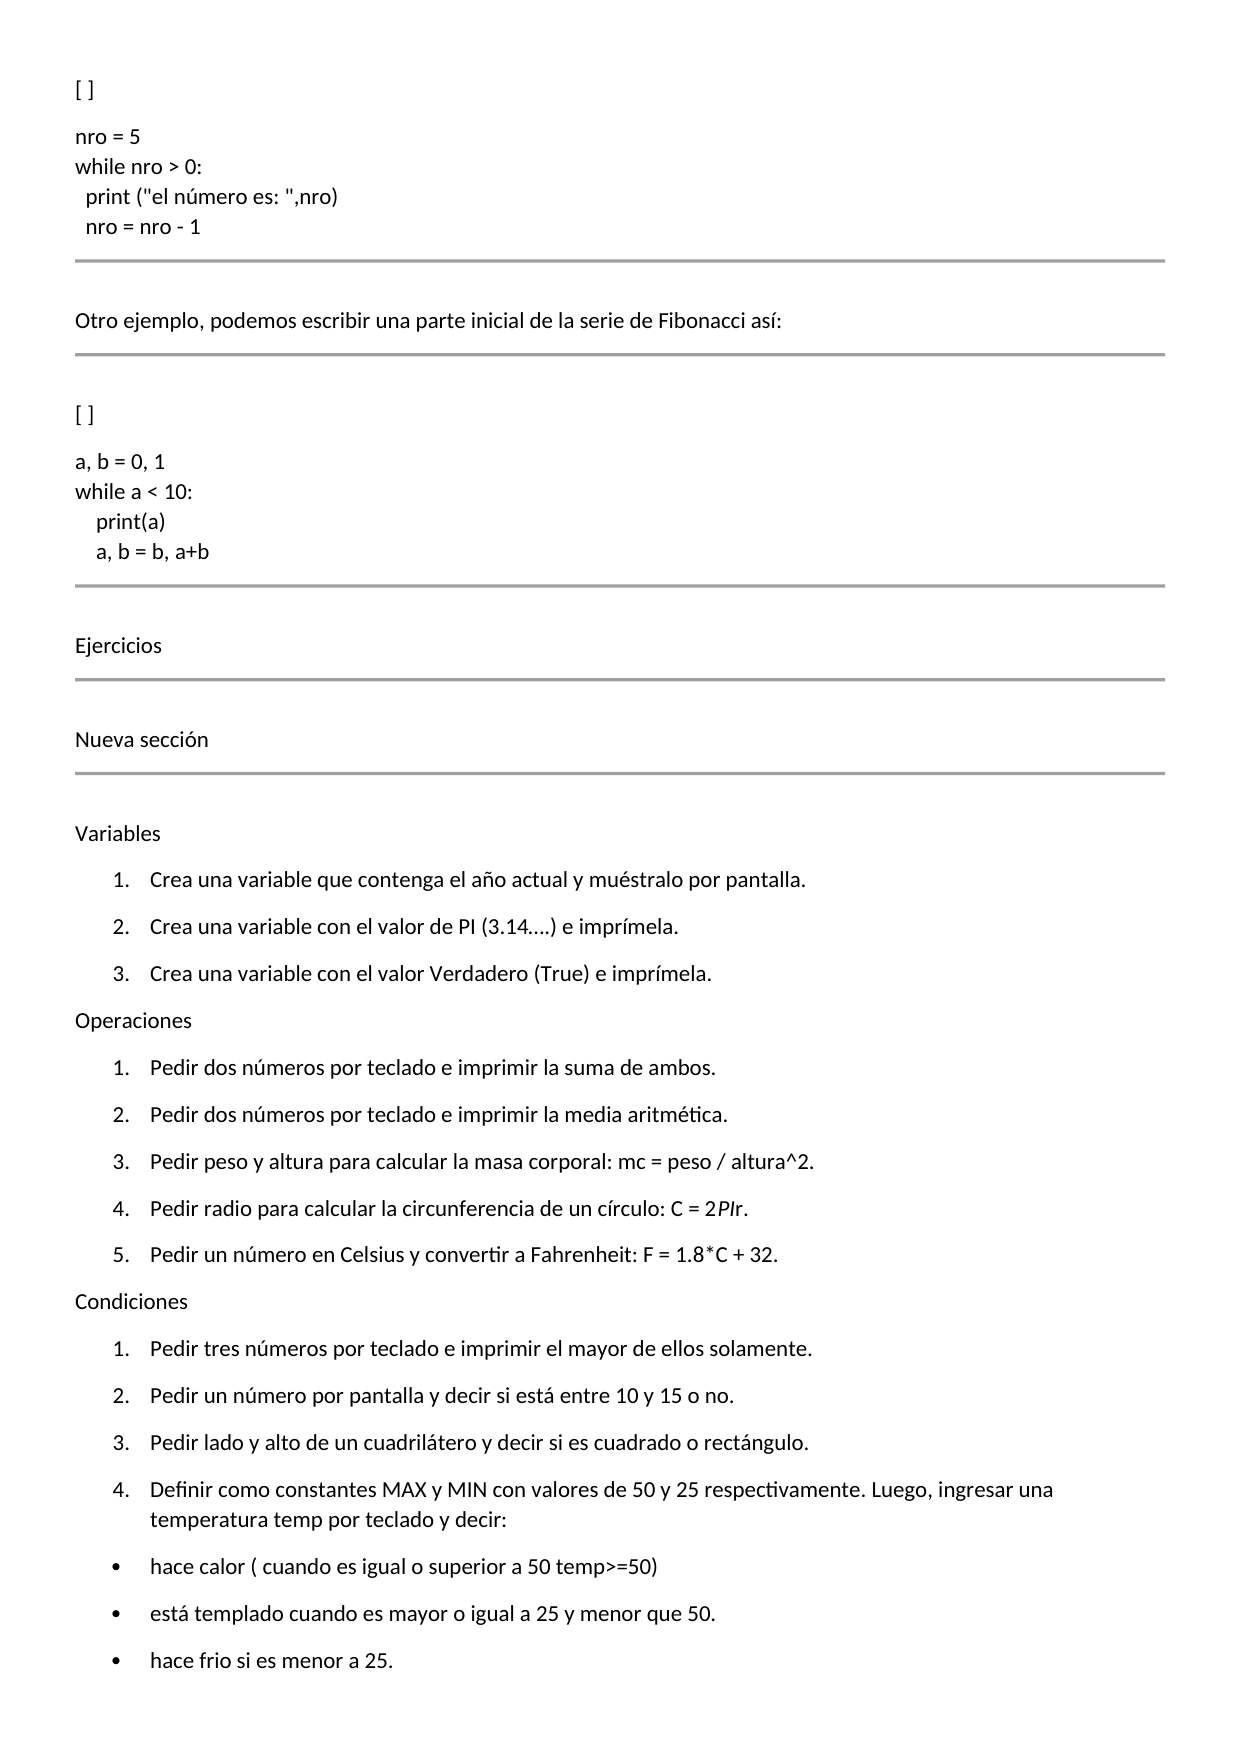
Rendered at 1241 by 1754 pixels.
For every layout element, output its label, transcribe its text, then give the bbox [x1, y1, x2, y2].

text [ ] [75, 400, 1165, 428]
list Crea una variable con el valor Verdadero (True) e imprímela. [112, 959, 1165, 987]
list Pedir peso y altura para calcular la masa corporal: mc = peso / altura^2. [112, 1147, 1165, 1175]
text Ejercicios [75, 631, 1165, 659]
list Crea una variable que contenga el año actual y muéstralo por pantalla. [112, 866, 1165, 894]
text Otro ejemplo, podemos escribir una parte inicial de la serie de Fibonacci así: [75, 306, 1165, 334]
list Crea una variable con el valor de PI (3.14….) e imprímela. [112, 912, 1165, 941]
text Condiciones [75, 1287, 1165, 1316]
list hace frio si es menor a 25. [112, 1646, 1165, 1674]
list Pedir lado y alto de un cuadrilátero y decir si es cuadrado o rectángulo. [112, 1428, 1165, 1456]
list Pedir un número en Celsius y convertir a Fahrenheit: F = 1.8*C + 32. [112, 1241, 1165, 1269]
list Pedir un número por pantalla y decir si está entre 10 y 15 o no. [112, 1381, 1165, 1409]
list Definir como constantes MAX y MIN con valores de 50 y 25 respectivamente. Luego, ingresar una temperatura temp por teclado y decir: [112, 1475, 1165, 1533]
list hace calor ( cuando es igual o superior a 50 temp>=50) [112, 1552, 1165, 1580]
list Pedir dos números por teclado e imprimir la media aritmética. [112, 1100, 1165, 1128]
list Pedir tres números por teclado e imprimir el mayor de ellos solamente. [112, 1334, 1165, 1362]
list está templado cuando es mayor o igual a 25 y menor que 50. [112, 1599, 1165, 1627]
list Pedir dos números por teclado e imprimir la suma de ambos. [112, 1053, 1165, 1081]
text nro = 5 while nro > 0: print ("el número es: ",nro) nro = nro - 1 [75, 122, 1165, 241]
text Nueva sección [75, 725, 1165, 753]
list Pedir radio para calcular la circunferencia de un círculo: C = 2PIr. [112, 1194, 1165, 1222]
text Variables [75, 819, 1165, 847]
text Operaciones [75, 1006, 1165, 1034]
text [ ] [75, 75, 1165, 103]
text a, b = 0, 1 while a < 10: print(a) a, b = b, a+b [75, 447, 1165, 566]
